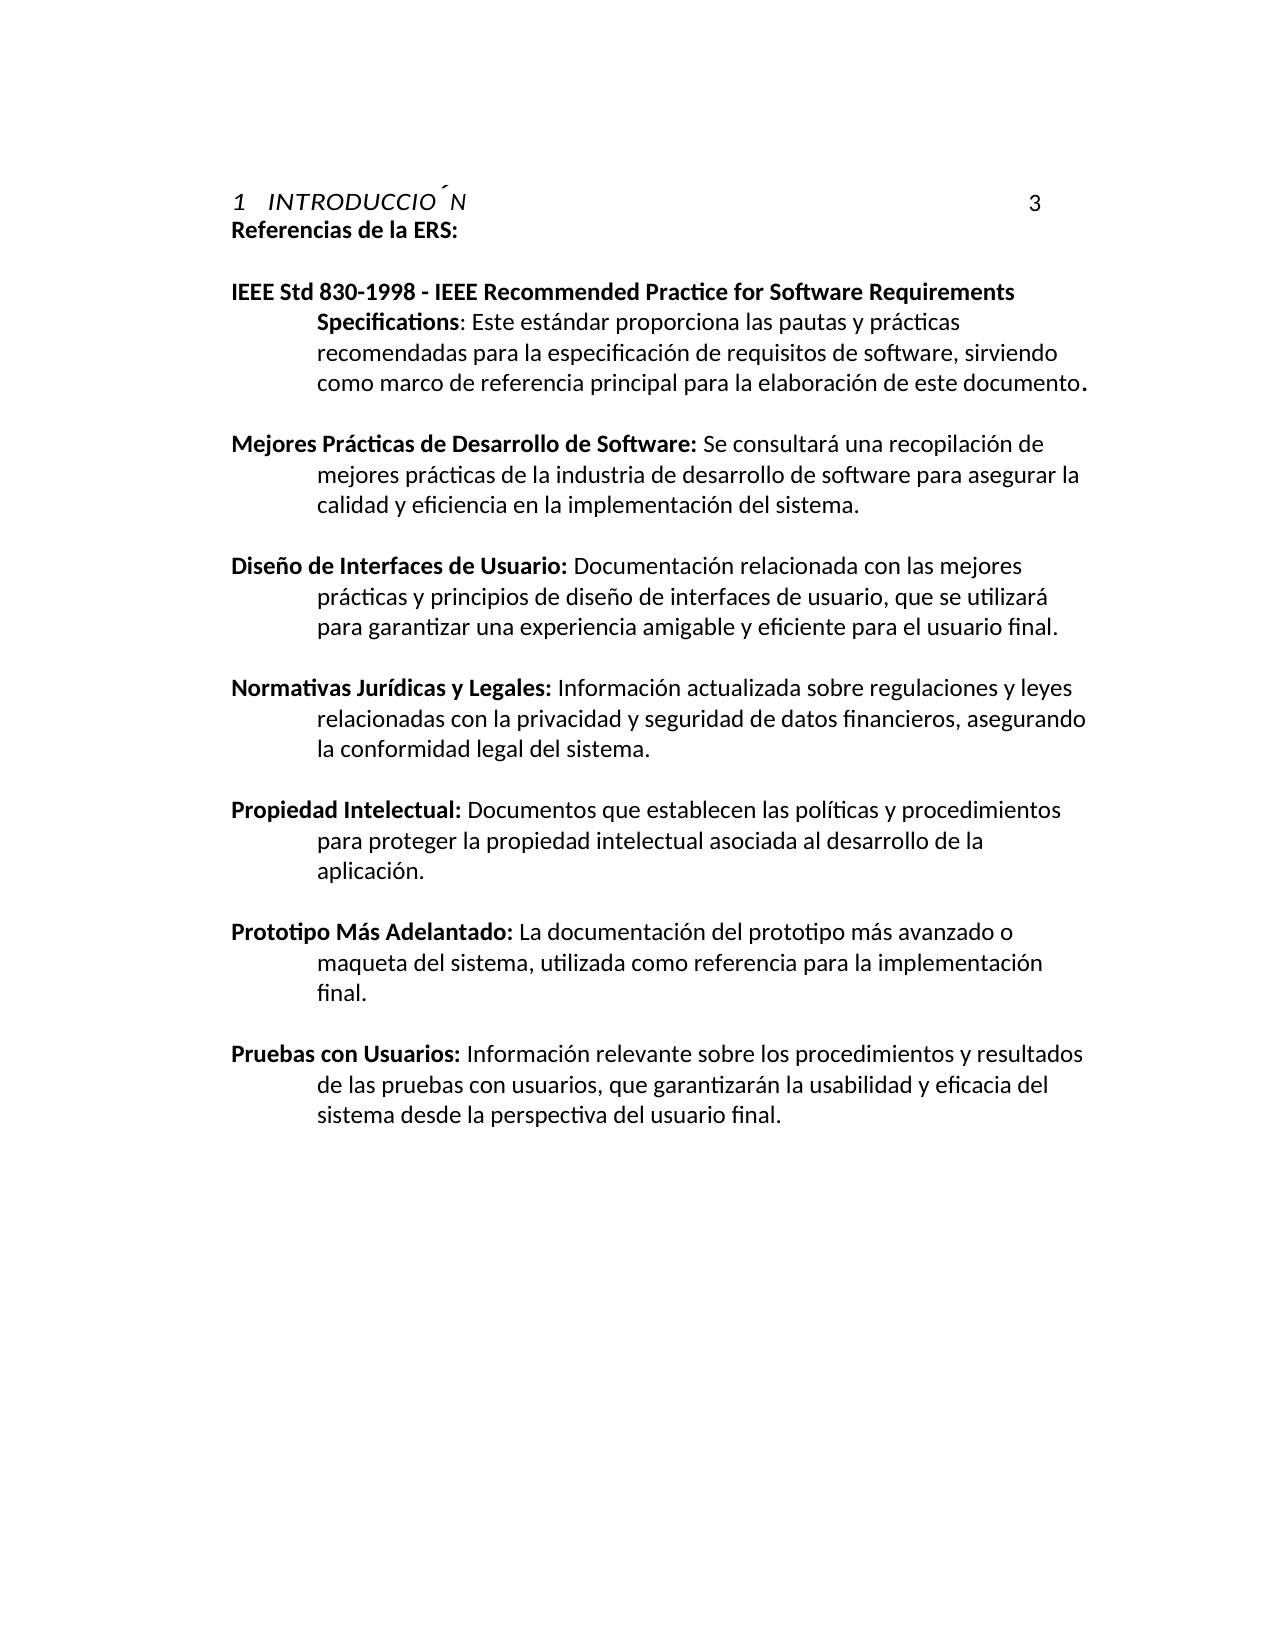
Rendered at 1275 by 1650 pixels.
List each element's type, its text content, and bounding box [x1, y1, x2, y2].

subtitle Propiedad Intelectual: Documentos que establecen las políticas y procedimientos para proteger la propiedad intelectual asociada al desarrollo de la aplicación. [231, 794, 1096, 886]
subtitle Pruebas con Usuarios: Información relevante sobre los procedimientos y resultados de las pruebas con usuarios, que garantizarán la usabilidad y eficacia del sistema desde la perspectiva del usuario final. [231, 1039, 1096, 1130]
subtitle Referencias de la ERS: [231, 214, 1096, 245]
subtitle Mejores Prácticas de Desarrollo de Software: Se consultará una recopilación de mejores prácticas de la industria de desarrollo de software para asegurar la calidad y eficiencia en la implementación del sistema. [231, 428, 1096, 520]
subtitle Diseño de Interfaces de Usuario: Documentación relacionada con las mejores prácticas y principios de diseño de interfaces de usuario, que se utilizará para garantizar una experiencia amigable y eficiente para el usuario final. [231, 550, 1096, 642]
subtitle Normativas Jurídicas y Legales: Información actualizada sobre regulaciones y leyes relacionadas con la privacidad y seguridad de datos financieros, asegurando la conformidad legal del sistema. [231, 672, 1096, 764]
subtitle Prototipo Más Adelantado: La documentación del prototipo más avanzado o maqueta del sistema, utilizada como referencia para la implementación final. [231, 917, 1096, 1008]
subtitle IEEE Std 830-1998 - IEEE Recommended Practice for Software Requirements Specifications: Este estándar proporciona las pautas y prácticas recomendadas para la especificación de requisitos de software, sirviendo como marco de referencia principal para la elaboración de este documento. [231, 276, 1096, 398]
